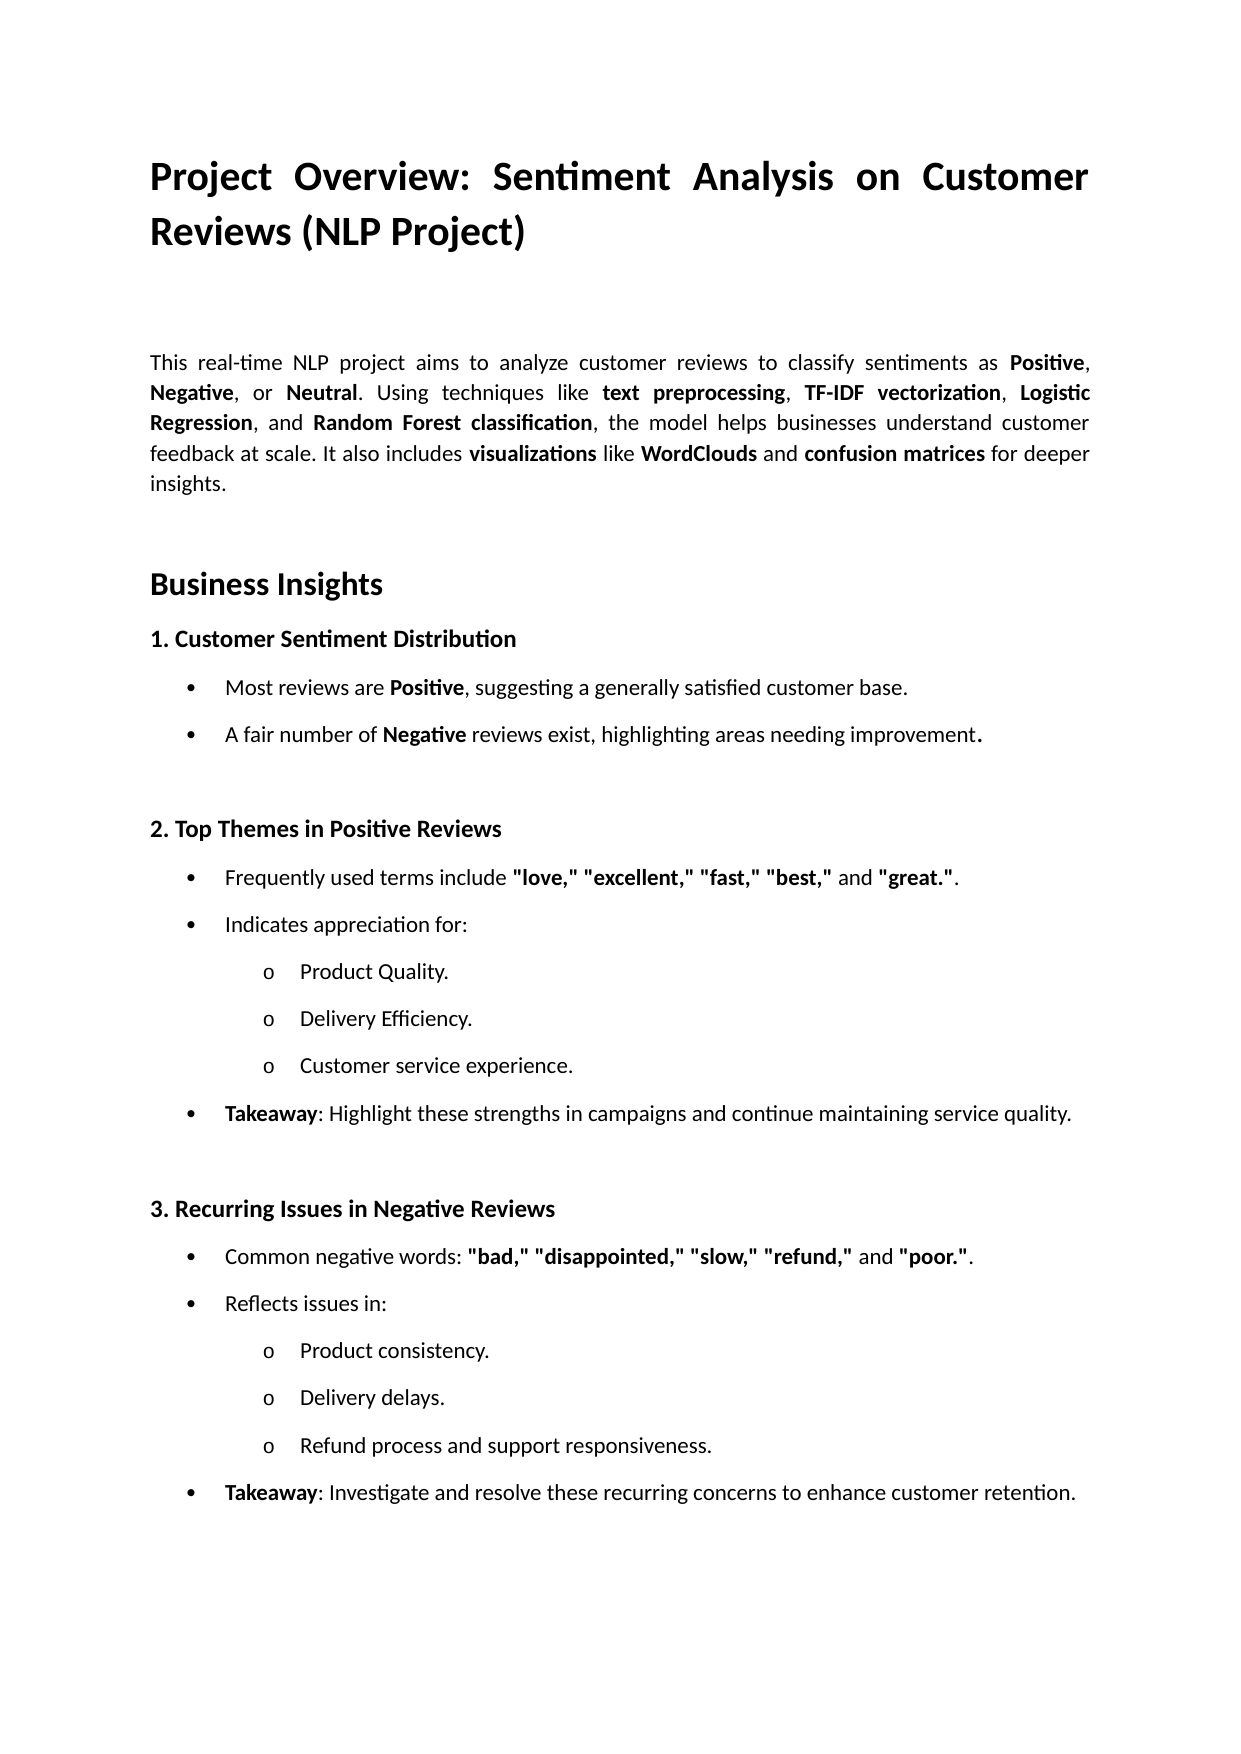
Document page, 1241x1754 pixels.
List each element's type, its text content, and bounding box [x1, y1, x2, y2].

list Takeaway: Investigate and resolve these recurring concerns to enhance customer retention. [187, 1478, 1090, 1506]
list Customer service experience. [262, 1052, 1090, 1080]
list Frequently used terms include "love," "excellent," "fast," "best," and "great.". [187, 863, 1090, 891]
text Project Overview: Sentiment Analysis on Customer Reviews (NLP Project) [150, 150, 1090, 256]
text 2. Top Themes in Positive Reviews [150, 813, 1090, 844]
list Product Quality. [262, 957, 1090, 985]
text This real-time NLP project aims to analyze customer reviews to classify sentiments as Positive, Negative, or Neutral. Using techniques like text preprocessing, TF-IDF vectorization, Logistic Regression, and Random Forest classification, the model helps businesses understand customer feedback at scale. It also includes visualizations like WordClouds and confusion matrices for deeper insights. [150, 348, 1090, 497]
list Delivery Efficiency. [262, 1004, 1090, 1033]
list Product consistency. [262, 1336, 1090, 1364]
text 1. Customer Sentiment Distribution [150, 623, 1090, 654]
list Delivery delays. [262, 1383, 1090, 1412]
text Business Insights [150, 563, 1090, 603]
text 3. Recurring Issues in Negative Reviews [150, 1193, 1090, 1223]
list Refund process and support responsiveness. [262, 1431, 1090, 1459]
list Reflects issues in: [187, 1289, 1090, 1317]
list Most reviews are Positive, suggesting a generally satisfied customer base. [187, 673, 1090, 701]
list Takeaway: Highlight these strengths in campaigns and continue maintaining service quality. [187, 1099, 1090, 1127]
list A fair number of Negative reviews exist, highlighting areas needing improvement. [187, 720, 1090, 748]
list Indicates appreciation for: [187, 910, 1090, 938]
list Common negative words: "bad," "disappointed," "slow," "refund," and "poor.". [187, 1242, 1090, 1270]
